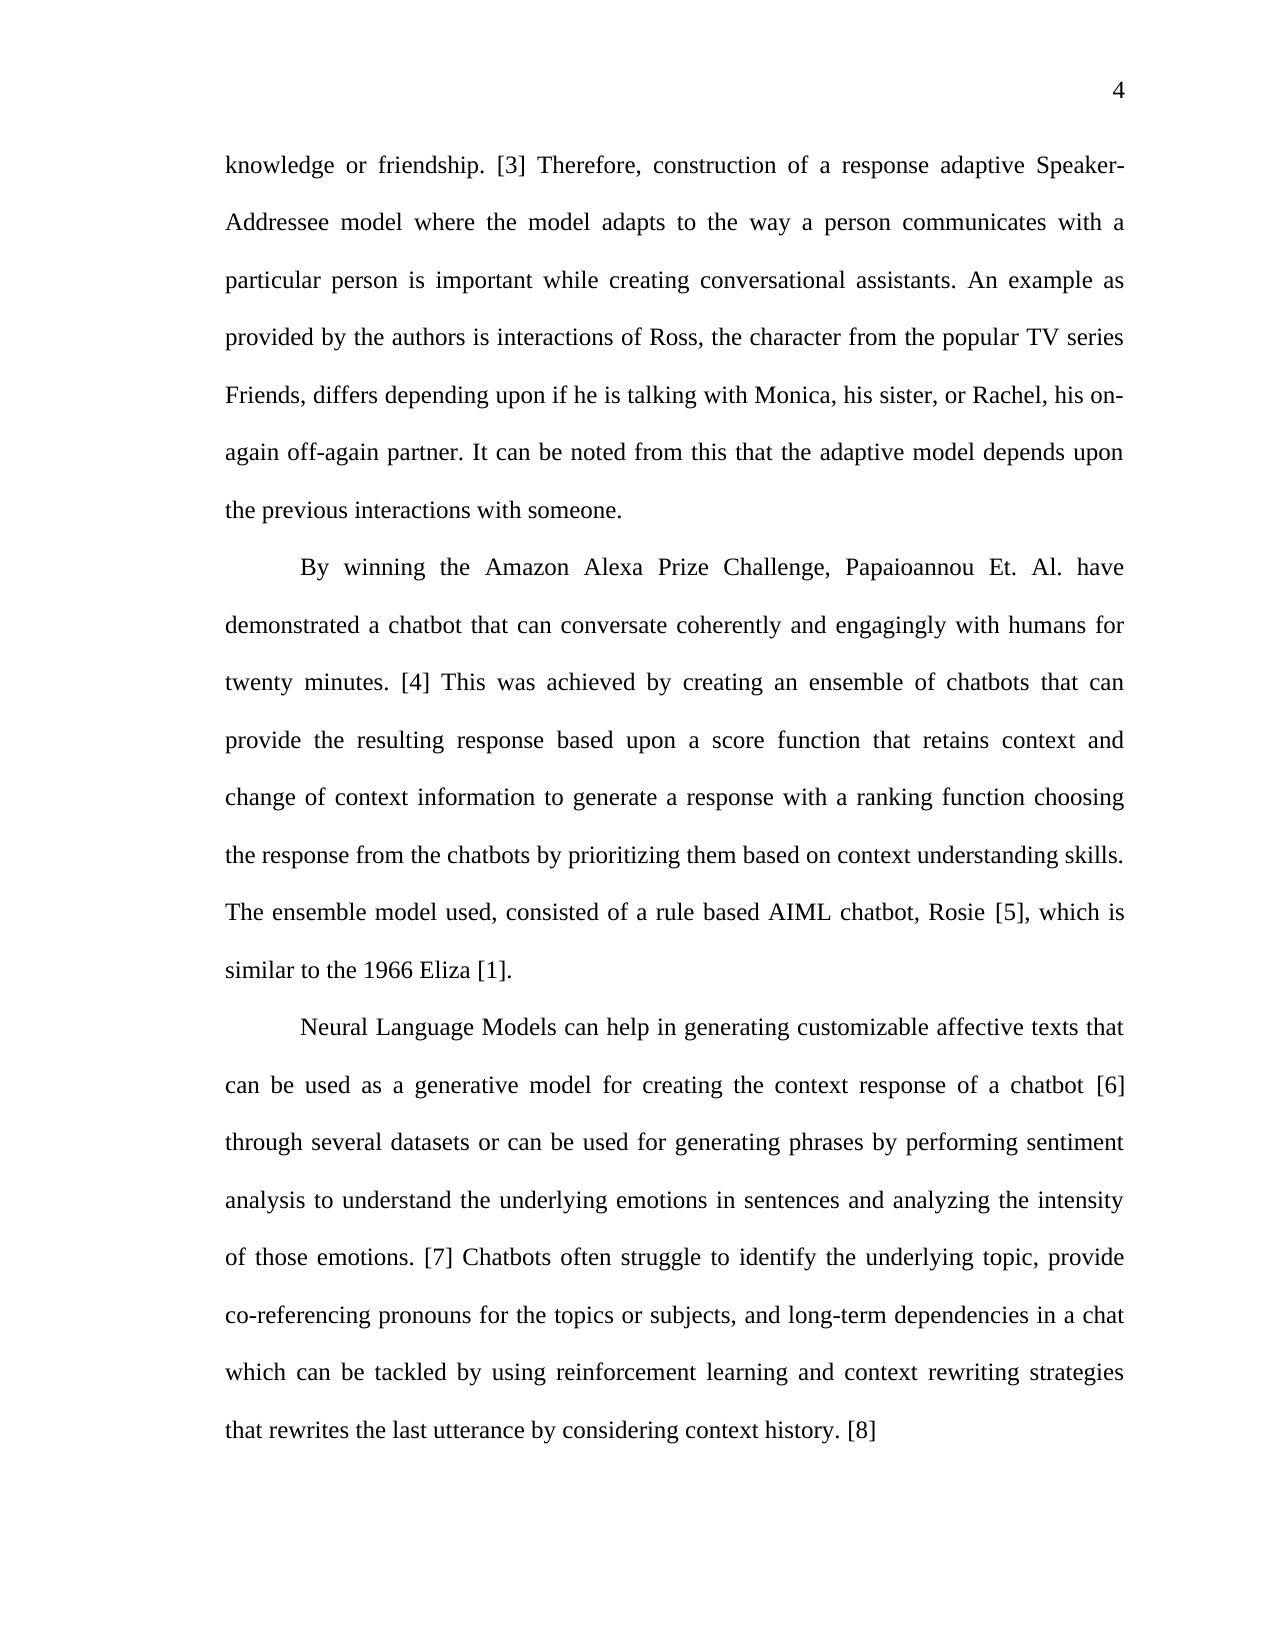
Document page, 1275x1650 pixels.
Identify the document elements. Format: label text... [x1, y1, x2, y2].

text By winning the Amazon Alexa Prize Challenge, Papaioannou Et. Al. have demonstrated a chatbot that can conversate coherently and engagingly with humans for twenty minutes. This was achieved by creating an ensemble of chatbots that can provide the resulting response based upon a score function that retains context and change of context information to generate a response with a ranking function choosing the response from the chatbots by prioritizing them based on context understanding skills. The ensemble model used, consisted of a rule based AIML chatbot, Rosie, which is similar to the 1966 Eliza. [225, 552, 1125, 984]
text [225, 150, 1125, 524]
text Neural Language Models can help in generating customizable affective texts that can be used as a generative model for creating the context response of a chatbot through several datasets or can be used for generating phrases by performing sentiment analysis to understand the underlying emotions in sentences and analyzing the intensity of those emotions. Chatbots often struggle to identify the underlying topic, provide co-referencing pronouns for the topics or subjects, and long-term dependencies in a chat which can be tackled by using reinforcement learning and context rewriting strategies that rewrites the last utterance by considering context history. [225, 1012, 1125, 1444]
